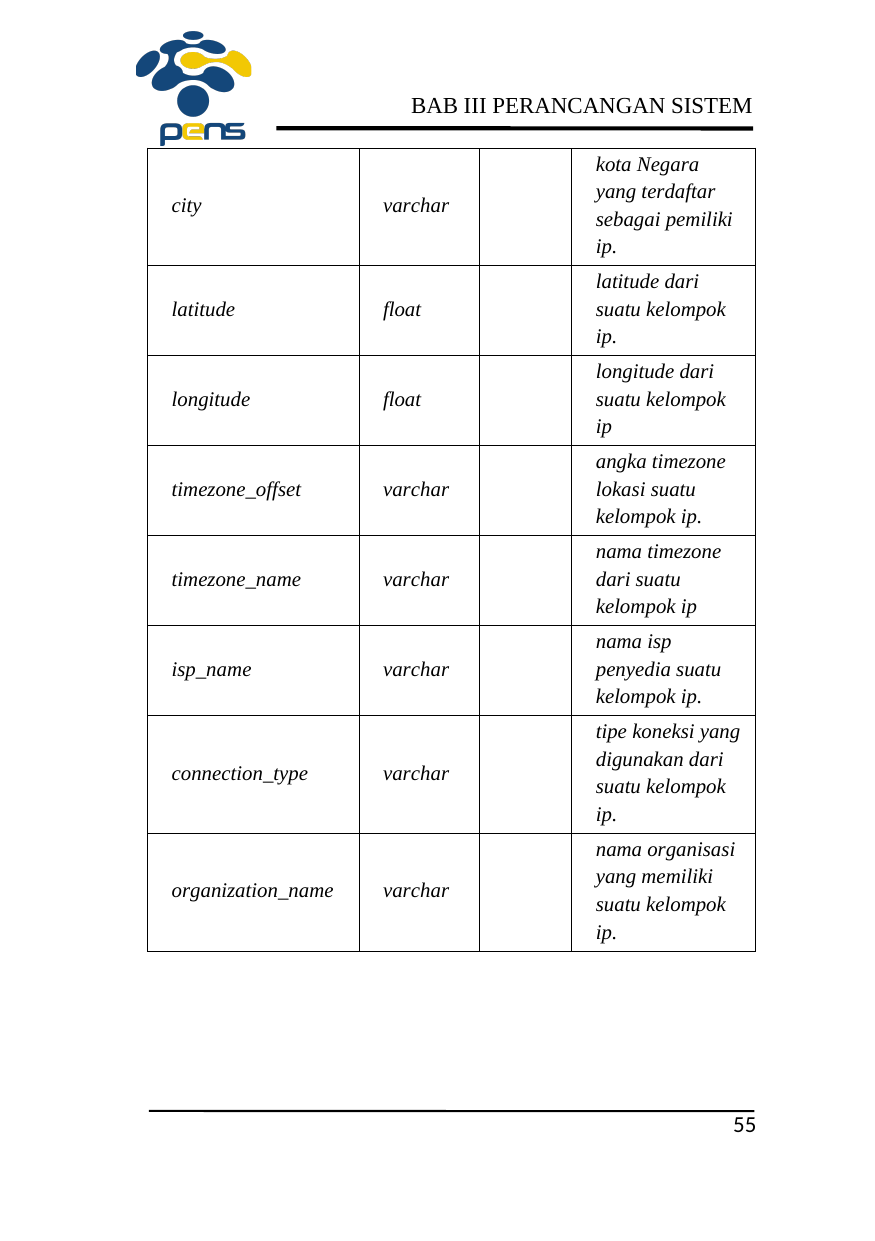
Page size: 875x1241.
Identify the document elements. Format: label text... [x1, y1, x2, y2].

table_cell timezone_name [148, 536, 359, 625]
table_cell city [148, 149, 359, 265]
table_cell angka timezone lokasi suatu kelompok ip. [572, 446, 755, 535]
table_cell varchar [360, 716, 479, 833]
picture [136, 31, 252, 146]
table_cell isp_name [148, 626, 359, 715]
table_cell varchar [360, 446, 479, 535]
table_cell float [360, 266, 479, 355]
table_cell longitude [148, 356, 359, 445]
table_cell timezone_offset [148, 446, 359, 535]
table_cell [480, 716, 571, 833]
table_cell varchar [360, 149, 479, 265]
table_cell organization_name [148, 834, 359, 951]
table_cell longitude dari suatu kelompok ip [572, 356, 755, 445]
table_cell nama organisasi yang memiliki suatu kelompok ip. [572, 834, 755, 951]
table_cell tipe koneksi yang digunakan dari suatu kelompok ip. [572, 716, 755, 833]
table_cell [480, 536, 571, 625]
table_cell kota Negara yang terdaftar sebagai pemiliki ip. [572, 149, 755, 265]
table_cell varchar [360, 536, 479, 625]
table_cell nama timezone dari suatu kelompok ip [572, 536, 755, 625]
table_cell float [360, 356, 479, 445]
table_cell [480, 626, 571, 715]
table_cell [480, 446, 571, 535]
table_cell [480, 149, 571, 265]
table_cell connection_type [148, 716, 359, 833]
table_cell varchar [360, 834, 479, 951]
table_cell [480, 356, 571, 445]
table_cell [480, 266, 571, 355]
table_cell latitude dari suatu kelompok ip. [572, 266, 755, 355]
table_cell varchar [360, 626, 479, 715]
table_cell [480, 834, 571, 951]
table_cell nama isp penyedia suatu kelompok ip. [572, 626, 755, 715]
table_cell latitude [148, 266, 359, 355]
